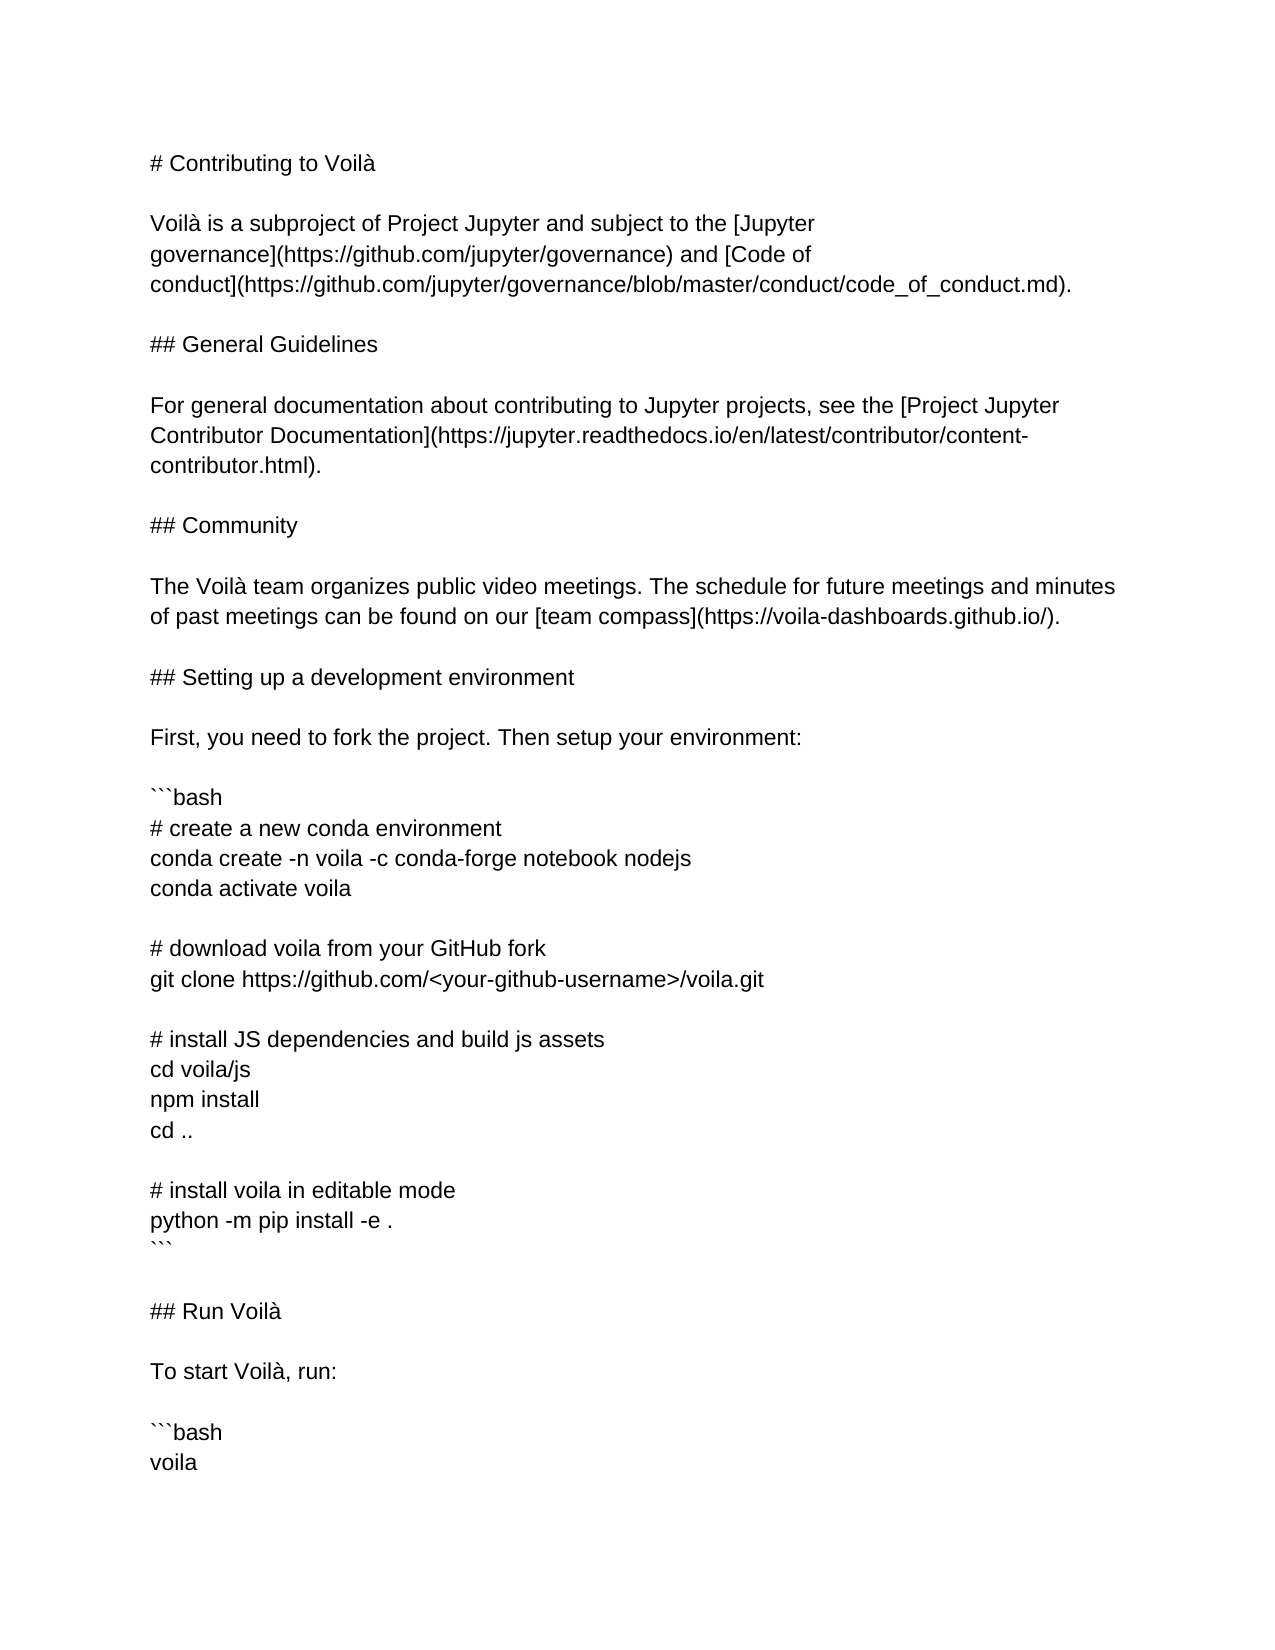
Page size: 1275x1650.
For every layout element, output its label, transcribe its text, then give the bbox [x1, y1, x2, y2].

text ## Run Voilà [150, 1298, 1125, 1324]
text First, you need to fork the project. Then setup your environment: [150, 724, 1125, 750]
text python -m pip install -e . [150, 1207, 1125, 1234]
text conda create -n voila -c conda-forge notebook nodejs [150, 845, 1125, 871]
text ## General Guidelines [150, 331, 1125, 358]
text cd .. [150, 1117, 1125, 1143]
text # install JS dependencies and build js assets [150, 1026, 1125, 1052]
text For general documentation about contributing to Jupyter projects, see the [Project Jupyter Contributor Documentation](https://jupyter.readthedocs.io/en/latest/contributor/content-contributor.html). [150, 392, 1125, 478]
text voila [150, 1449, 1125, 1475]
text ## Community [150, 512, 1125, 539]
text ```bash [150, 784, 1125, 811]
text ``` [150, 1237, 1125, 1264]
text # download voila from your GitHub fork [150, 935, 1125, 962]
text # install voila in editable mode [150, 1177, 1125, 1203]
text # Contributing to Voilà [150, 150, 1125, 176]
text conda activate voila [150, 875, 1125, 901]
text git clone https://github.com/<your-github-username>/voila.git [150, 966, 1125, 992]
text npm install [150, 1086, 1125, 1113]
text ## Setting up a development environment [150, 663, 1125, 690]
text Voilà is a subproject of Project Jupyter and subject to the [Jupyter governance](https://github.com/jupyter/governance) and [Code of conduct](https://github.com/jupyter/governance/blob/master/conduct/code_of_conduct.md). [150, 210, 1125, 297]
text # create a new conda environment [150, 814, 1125, 841]
text ```bash [150, 1419, 1125, 1445]
text To start Voilà, run: [150, 1358, 1125, 1385]
text cd voila/js [150, 1056, 1125, 1083]
text The Voilà team organizes public video meetings. The schedule for future meetings and minutes of past meetings can be found on our [team compass](https://voila-dashboards.github.io/). [150, 573, 1125, 629]
